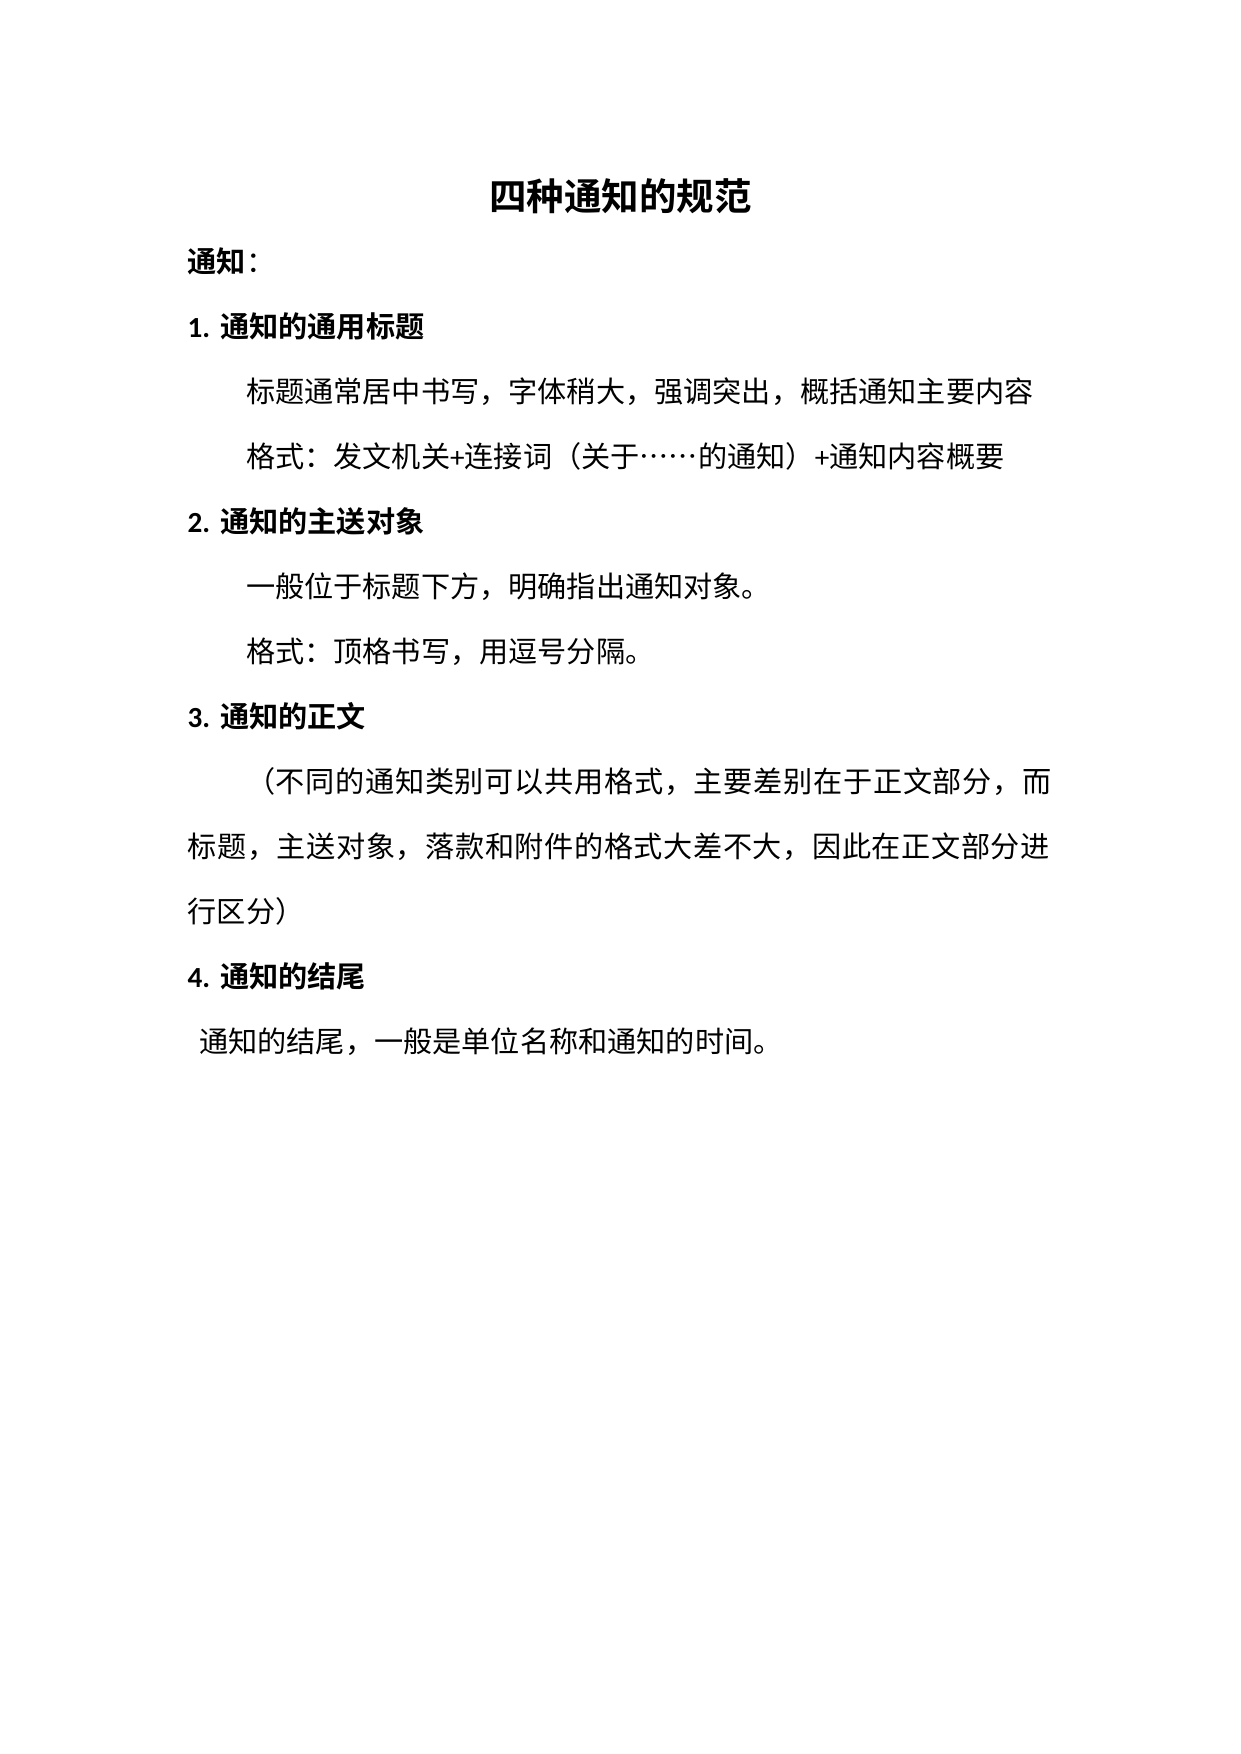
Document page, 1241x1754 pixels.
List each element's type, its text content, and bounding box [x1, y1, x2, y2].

text 通知的结尾，一般是单位名称和通知的时间。 [187, 1007, 1053, 1072]
list 标题通常居中书写，字体稍大，强调突出，概括通知主要内容 [187, 357, 1053, 422]
list 一般位于标题下方，明确指出通知对象。 [187, 552, 1053, 617]
list 格式：发文机关+连接词（关于……的通知）+通知内容概要 [187, 422, 1053, 487]
list 通知的主送对象 [187, 487, 1053, 552]
list （不同的通知类别可以共用格式，主要差别在于正文部分，而标题，主送对象，落款和附件的格式大差不大，因此在正文部分进行区分） [187, 747, 1053, 942]
text 四种通知的规范 [187, 162, 1053, 227]
list 通知的正文 [187, 682, 1053, 747]
list 通知的结尾 [187, 942, 1053, 1007]
text 通知： [187, 227, 1053, 292]
list 格式：顶格书写，用逗号分隔。 [187, 617, 1053, 682]
list 通知的通用标题 [187, 292, 1053, 357]
